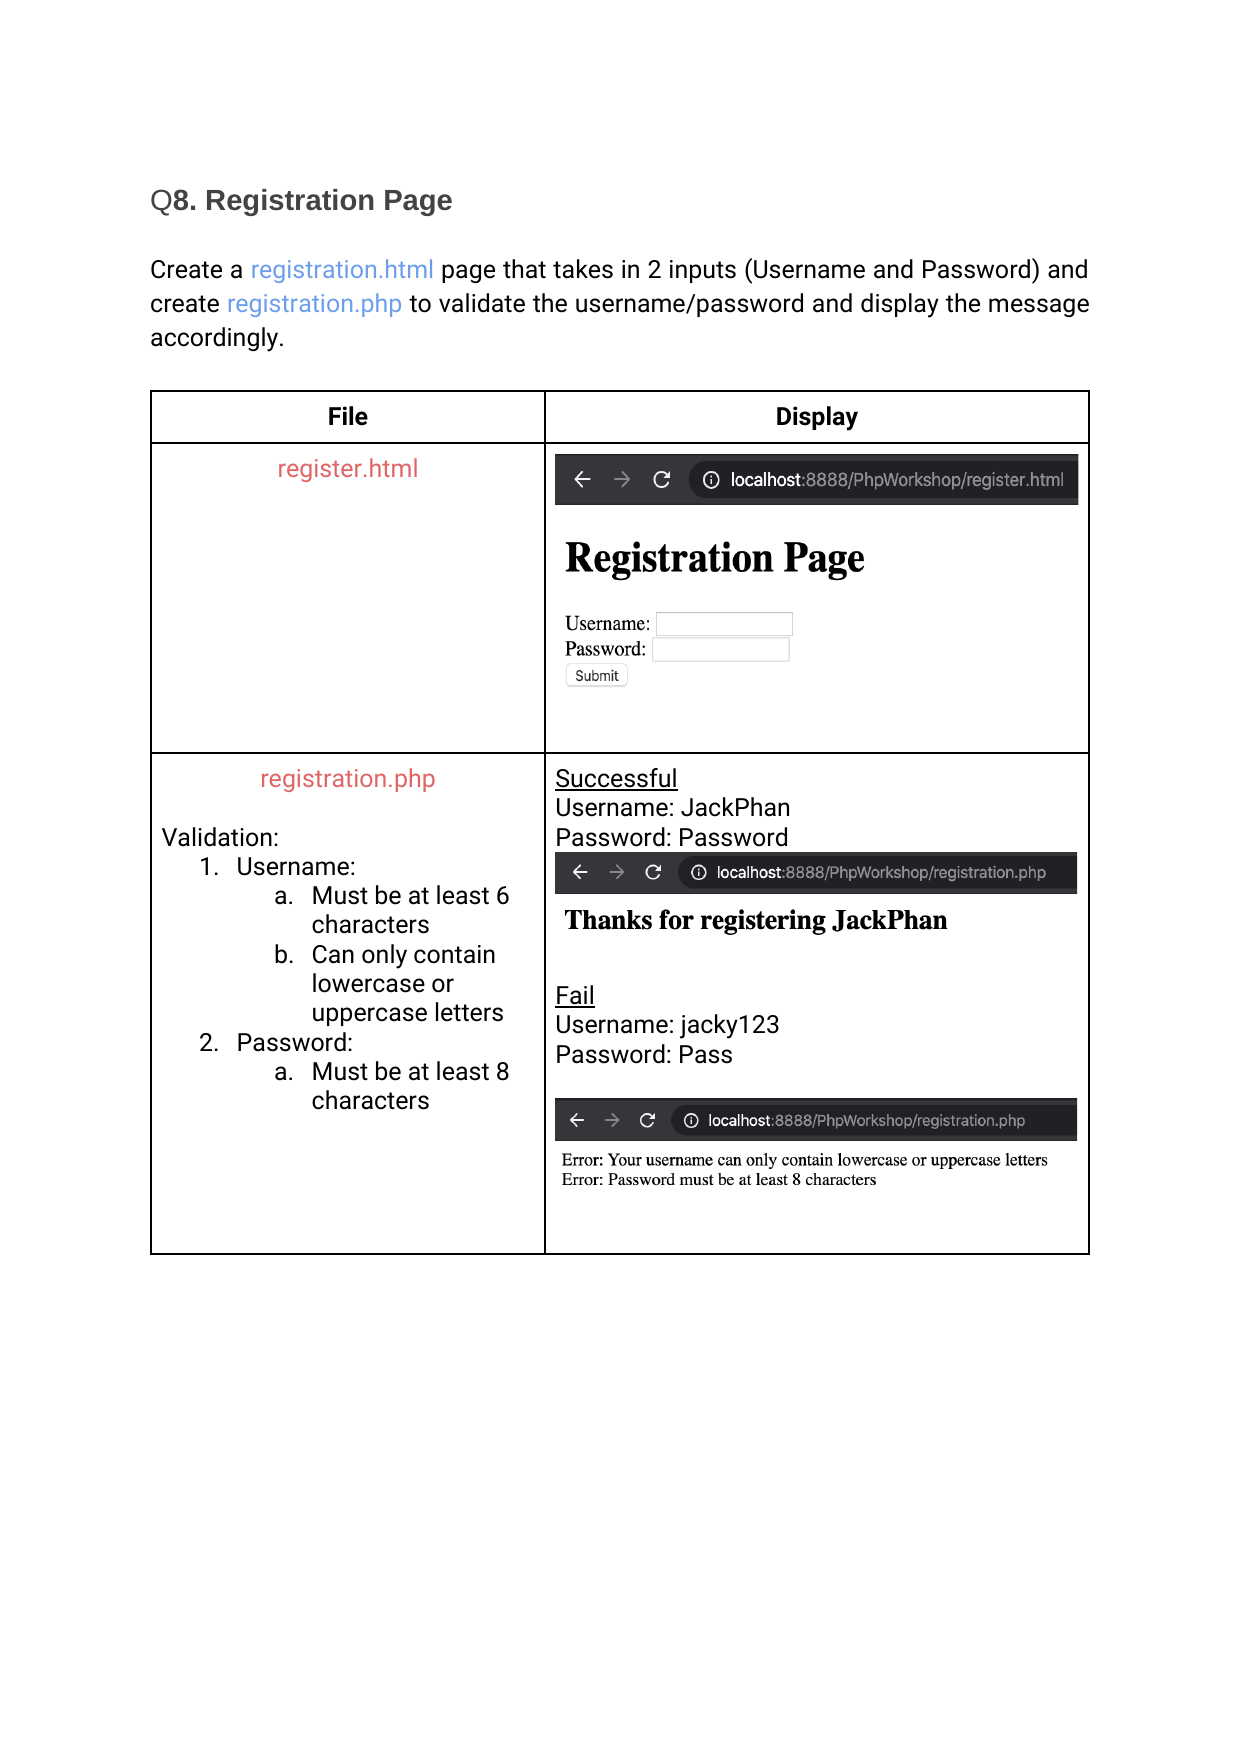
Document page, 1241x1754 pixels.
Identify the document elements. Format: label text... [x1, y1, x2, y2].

picture [555, 454, 1079, 742]
table_cell [546, 444, 1088, 752]
text Create a registration.html page that takes in 2 inputs (Username and Password) and create registration.php to validate the username/password and display the message accordingly. [150, 255, 1090, 352]
table_cell registration.php Validation: Username: Must be at least 6 characters Can only contain lowercase or uppercase letters Password: Must be at least 8 characters [152, 754, 544, 1252]
table_cell register.html [152, 444, 544, 752]
table_cell Successful Username: JackPhan Password: Password Fail Username: jacky123 Password: Pass [546, 754, 1088, 1252]
picture [555, 1098, 1078, 1242]
table_header File [152, 392, 544, 442]
table_header Display [546, 392, 1088, 442]
subtitle Q8. Registration Page [150, 183, 1090, 217]
picture [555, 852, 1078, 982]
